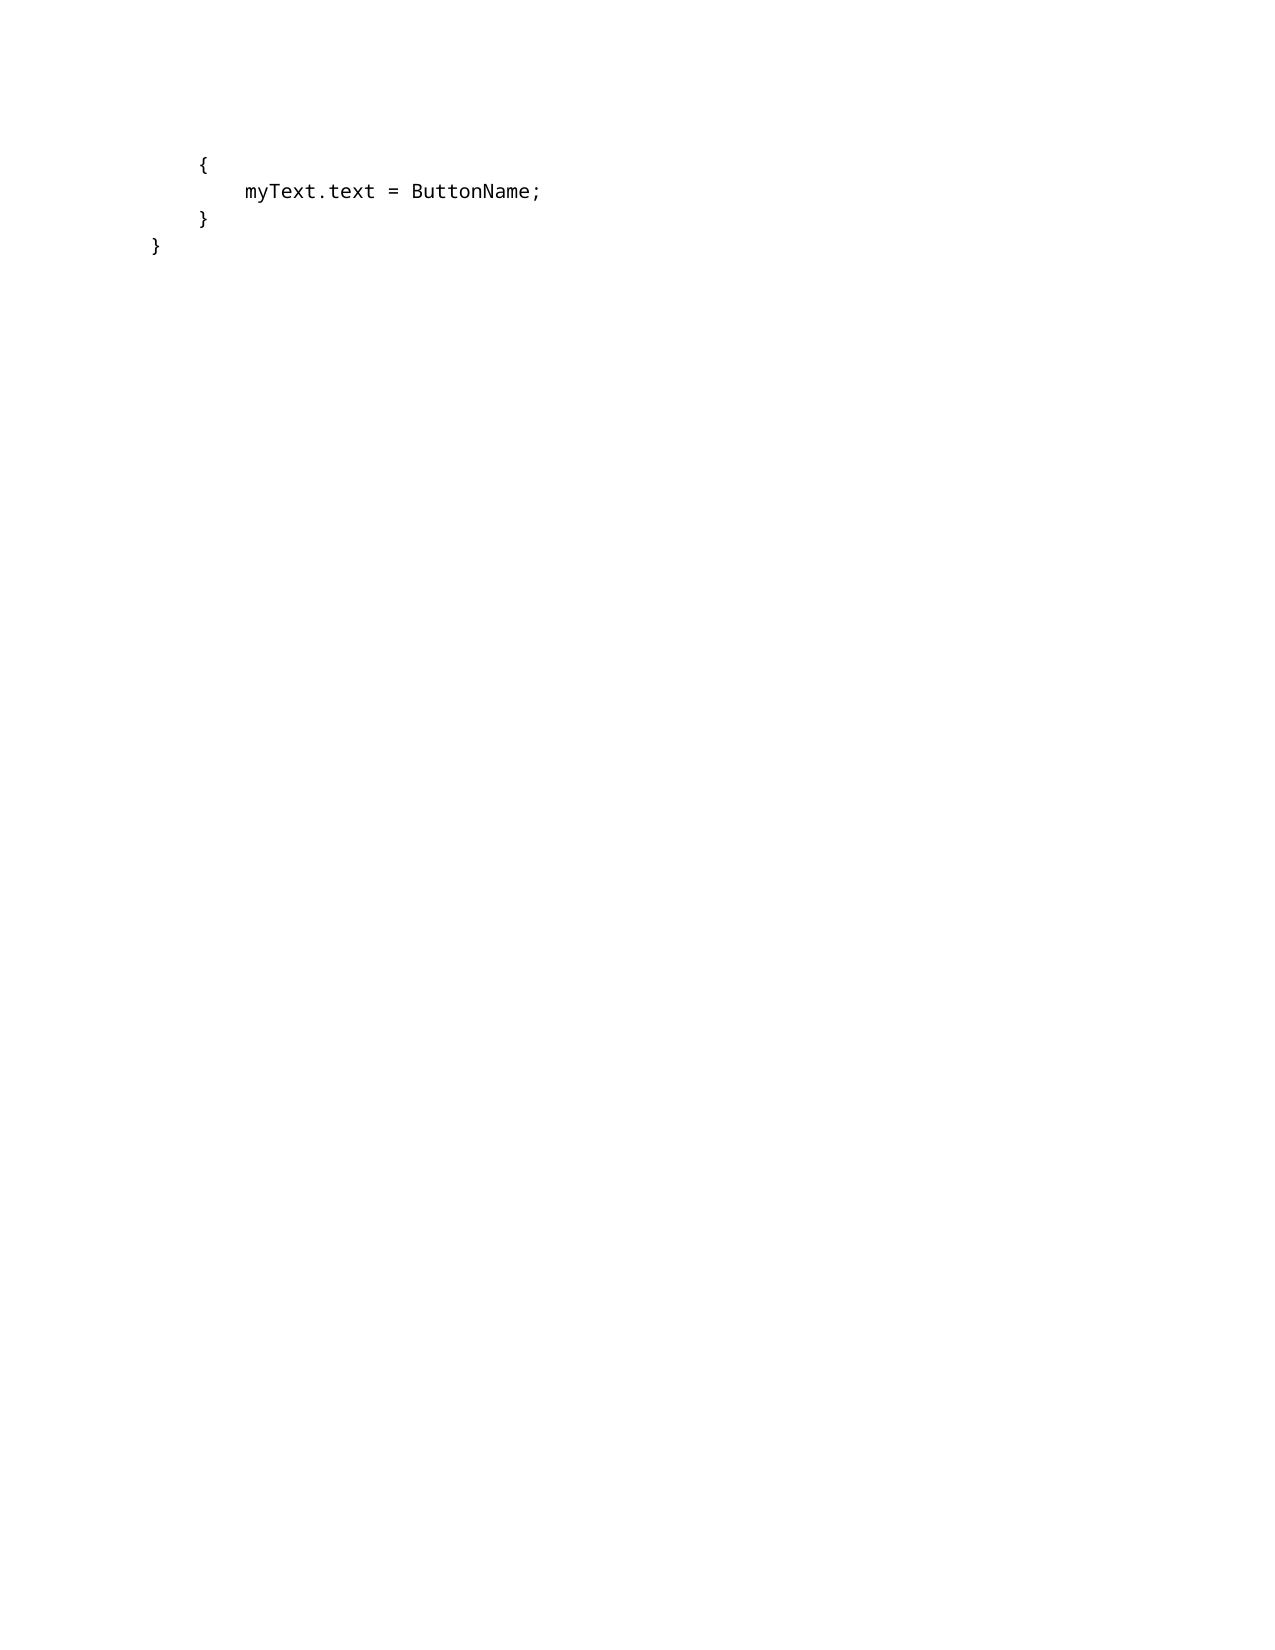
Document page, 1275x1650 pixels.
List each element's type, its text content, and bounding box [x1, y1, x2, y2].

text { [150, 150, 1125, 177]
text myText.text = ButtonName; [150, 177, 1125, 204]
text } [150, 204, 1125, 231]
text } [150, 231, 1125, 258]
